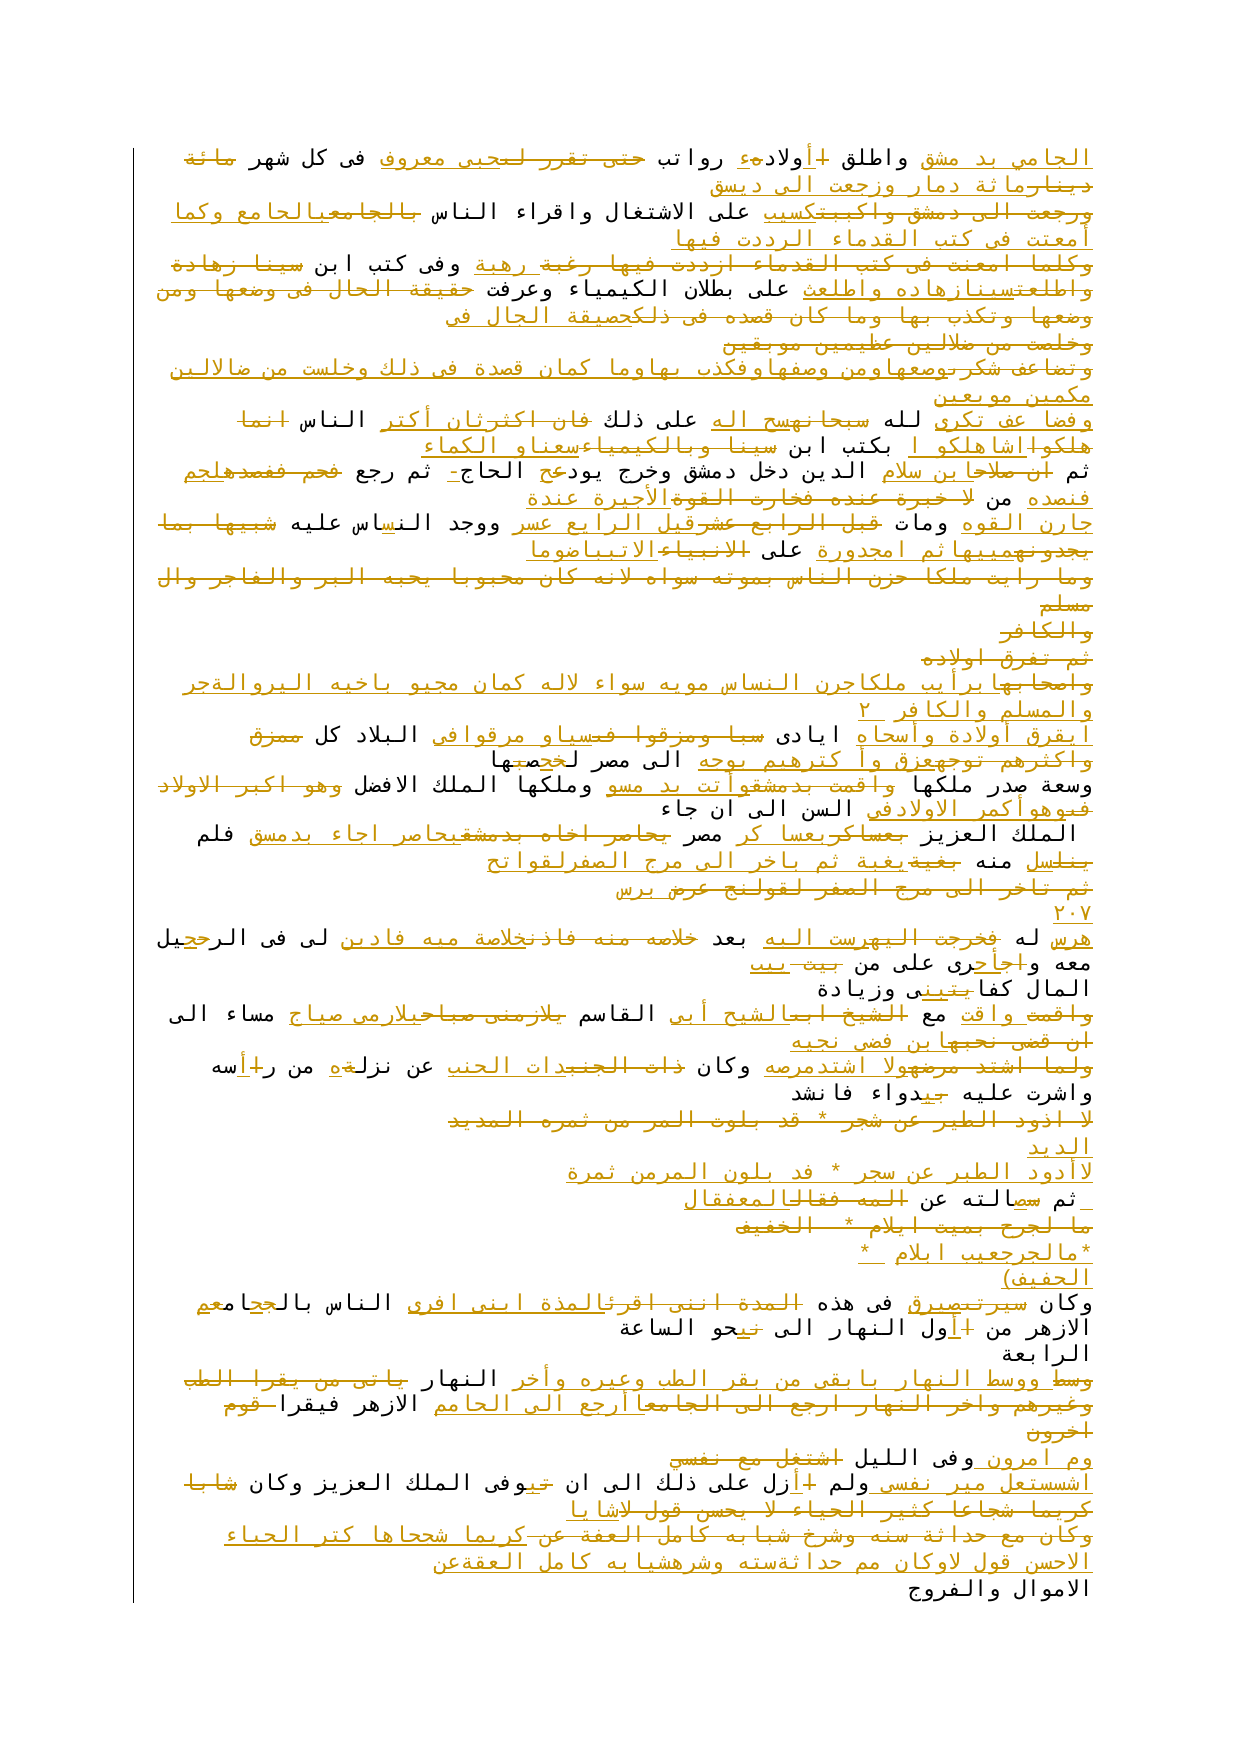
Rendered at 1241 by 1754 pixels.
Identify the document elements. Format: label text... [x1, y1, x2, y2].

text واطلق ولاد رواتب فى كل شهر [148, 148, 1093, 199]
text الرابعة [148, 1342, 1093, 1368]
text المال كفاى وزيادة [148, 977, 1093, 1003]
text الملك العزيز مصر فلم منه [148, 823, 1093, 875]
text ثم الته عن [148, 1186, 1093, 1213]
text له بعد لى فى الريل معه ورى على من [148, 927, 1093, 977]
text وسعة صدر ملكها وملكها الملك الافضل السن الى ان جاء [148, 774, 1093, 823]
text ومات ووجد الناس عليه على [148, 512, 1093, 564]
text الاموال والفروج [148, 1576, 1093, 1603]
text وكان فى هذه الناس بالام الازهر من ول النهار الى حو الساعة [148, 1292, 1093, 1342]
text لله على ذلك الناس بكتب ابن [148, 409, 1093, 461]
text ايادى البلاد كل الى مصر لصها [148, 724, 1093, 774]
